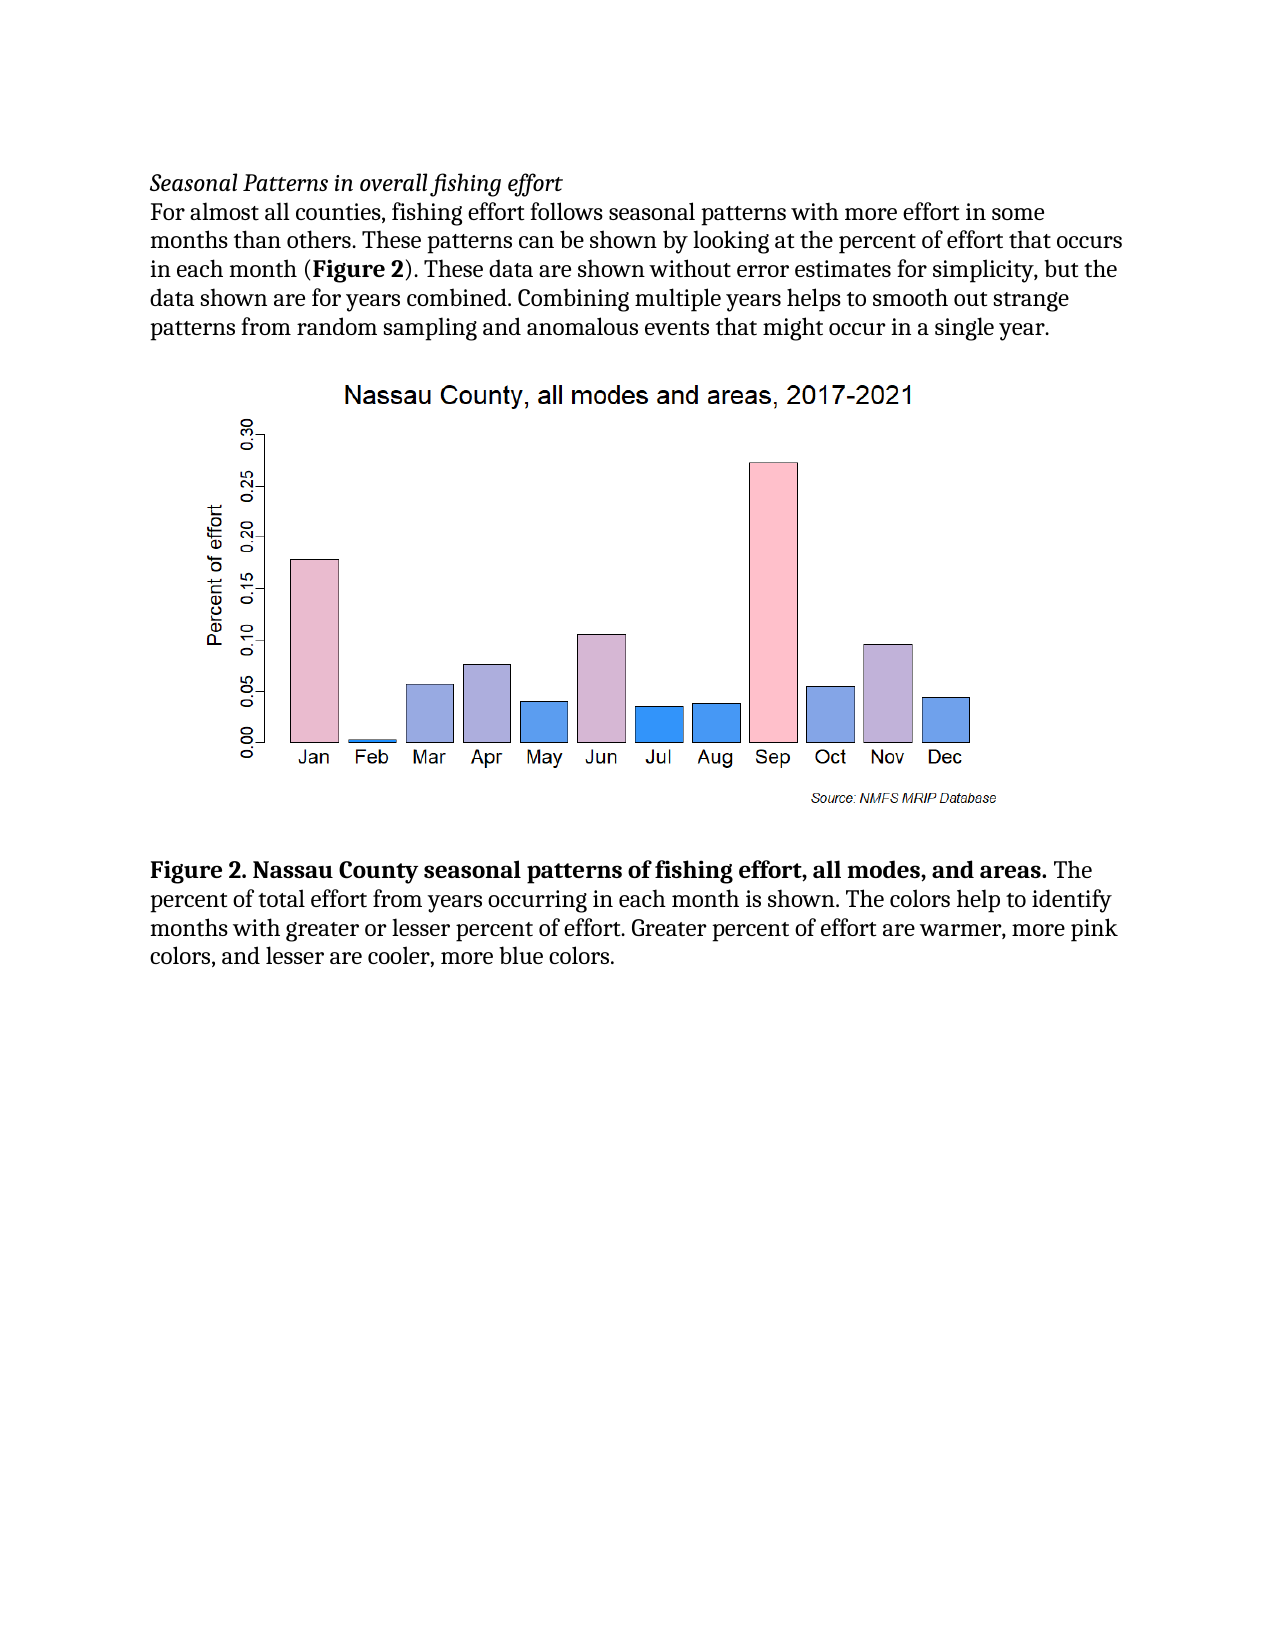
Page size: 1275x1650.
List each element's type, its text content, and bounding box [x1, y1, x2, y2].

picture [168, 360, 1044, 838]
text Seasonal Patterns in overall fishing effort For almost all counties, fishing effort follows seasonal patterns with more effort in some months than others. These patterns can be shown by looking at the percent of effort that occurs in each month (Figure 2). These data are shown without error estimates for simplicity, but the data shown are for years combined. Combining multiple years helps to smooth out strange patterns from random sampling and anomalous events that might occur in a single year. [150, 169, 1125, 341]
text Figure 2. Nassau County seasonal patterns of fishing effort, all modes, and areas. The percent of total effort from years occurring in each month is shown. The colors help to identify months with greater or lesser percent of effort. Greater percent of effort are warmer, more pink colors, and lesser are cooler, more blue colors. [150, 856, 1125, 971]
